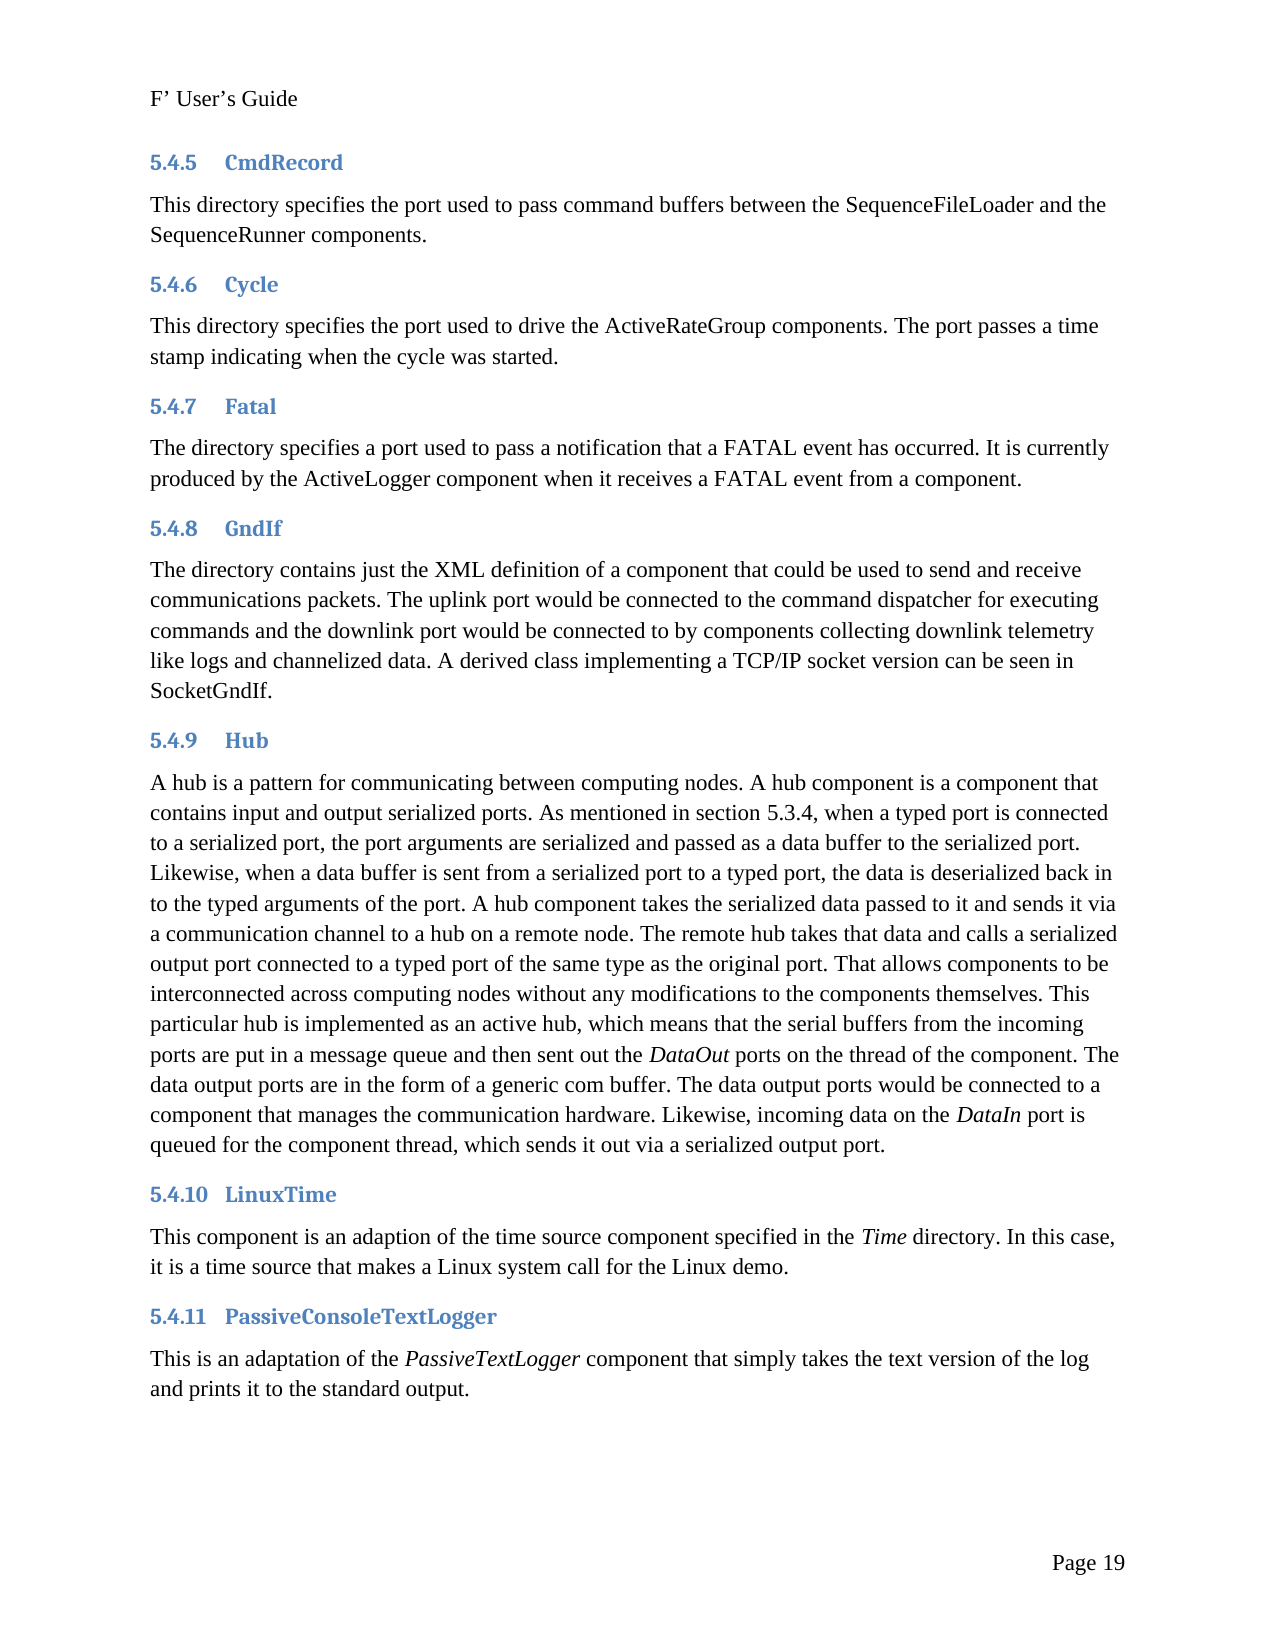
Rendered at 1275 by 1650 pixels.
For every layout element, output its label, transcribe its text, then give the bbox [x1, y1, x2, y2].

text A hub is a pattern for communicating between computing nodes. A hub component is a component that contains input and output serialized ports. As mentioned in section 5.3.4, when a typed port is connected to a serialized port, the port arguments are serialized and passed as a data buffer to the serialized port. Likewise, when a data buffer is sent from a serialized port to a typed port, the data is deserialized back in to the typed arguments of the port. A hub component takes the serialized data passed to it and sends it via a communication channel to a hub on a remote node. The remote hub takes that data and calls a serialized output port connected to a typed port of the same type as the original port. That allows components to be interconnected across computing nodes without any modifications to the components themselves. This particular hub is implemented as an active hub, which means that the serial buffers from the incoming ports are put in a message queue and then sent out the DataOut ports on the thread of the component. The data output ports are in the form of a generic com buffer. The data output ports would be connected to a component that manages the communication hardware. Likewise, incoming data on the DataIn port is queued for the component thread, which sends it out via a serialized output port. [150, 769, 1125, 1158]
text This component is an adaption of the time source component specified in the Time directory. In this case, it is a time source that makes a Linux system call for the Linux demo. [150, 1223, 1125, 1279]
text The directory contains just the XML definition of a component that could be used to send and receive communications packets. The uplink port would be connected to the command dispatcher for executing commands and the downlink port would be connected to by components collecting downlink telemetry like logs and channelized data. A derived class implementing a TCP/IP socket version can be seen in SocketGndIf. [150, 556, 1125, 703]
subtitle Hub [150, 728, 1125, 754]
text This directory specifies the port used to drive the ActiveRateGroup components. The port passes a time stamp indicating when the cycle was started. [150, 312, 1125, 369]
subtitle GndIf [150, 516, 1125, 542]
subtitle LinuxTime [150, 1182, 1125, 1209]
text This is an adaptation of the PassiveTextLogger component that simply takes the text version of the log and prints it to the standard output. [150, 1345, 1125, 1401]
subtitle CmdRecord [150, 150, 1125, 176]
subtitle Fatal [150, 394, 1125, 420]
subtitle Cycle [150, 272, 1125, 298]
text This directory specifies the port used to pass command buffers between the SequenceFileLoader and the SequenceRunner components. [150, 191, 1125, 247]
subtitle PassiveConsoleTextLogger [150, 1304, 1125, 1331]
text The directory specifies a port used to pass a notification that a FATAL event has occurred. It is currently produced by the ActiveLogger component when it receives a FATAL event from a component. [150, 434, 1125, 491]
